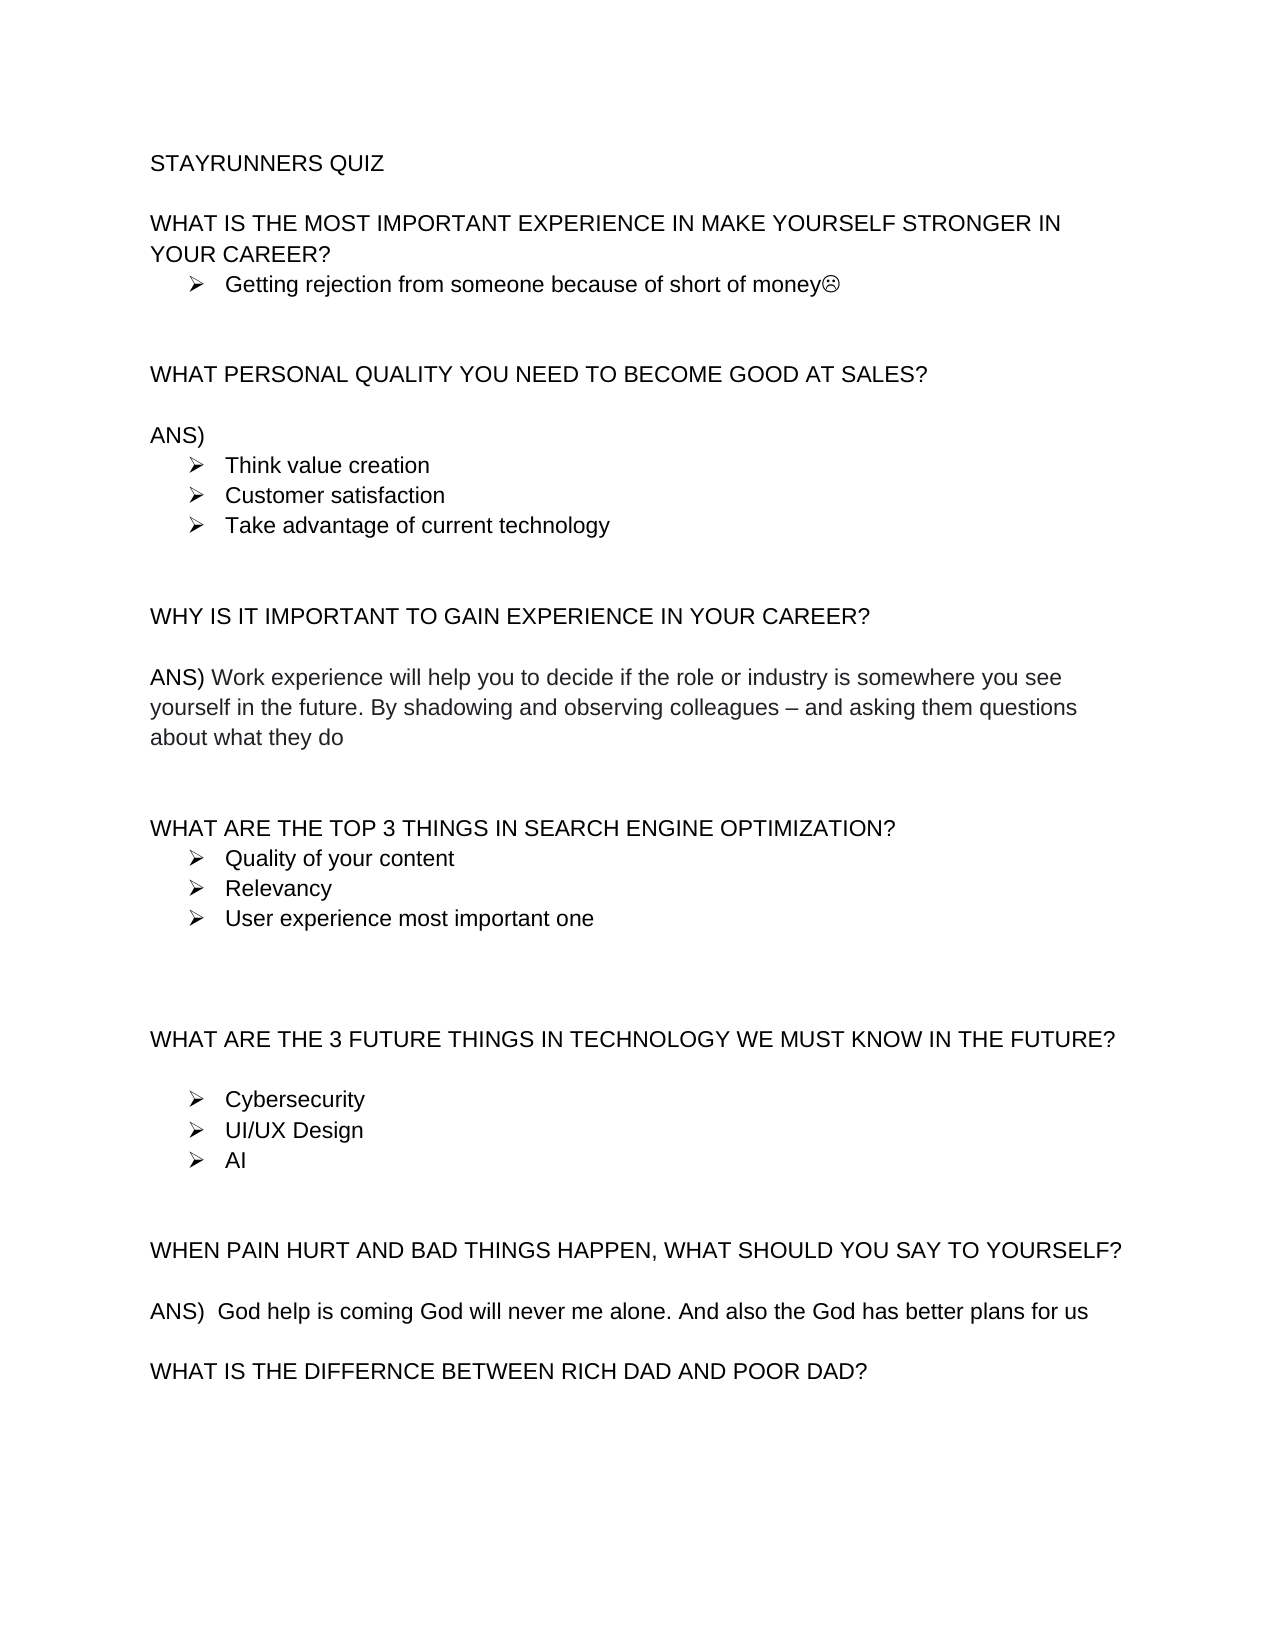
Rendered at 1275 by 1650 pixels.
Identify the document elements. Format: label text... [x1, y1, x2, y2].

list Think value creation [187, 452, 1125, 478]
list Relevancy [187, 875, 1125, 901]
list Customer satisfaction [187, 482, 1125, 509]
list Cybersecurity [187, 1086, 1125, 1113]
text ANS) Work experience will help you to decide if the role or industry is somewhere you see yourself in the future. By shadowing and observing colleagues – and asking them questions about what they do [150, 663, 1125, 750]
list User experience most important one [187, 905, 1125, 932]
text WHEN PAIN HURT AND BAD THINGS HAPPEN, WHAT SHOULD YOU SAY TO YOURSELF? [150, 1237, 1125, 1264]
text WHAT ARE THE 3 FUTURE THINGS IN TECHNOLOGY WE MUST KNOW IN THE FUTURE? [150, 1026, 1125, 1052]
text WHAT PERSONAL QUALITY YOU NEED TO BECOME GOOD AT SALES? [150, 361, 1125, 388]
text WHAT IS THE MOST IMPORTANT EXPERIENCE IN MAKE YOURSELF STRONGER IN YOUR CAREER? [150, 210, 1125, 267]
list Quality of your content [187, 845, 1125, 871]
text WHY IS IT IMPORTANT TO GAIN EXPERIENCE IN YOUR CAREER? [150, 603, 1125, 629]
text WHAT ARE THE TOP 3 THINGS IN SEARCH ENGINE OPTIMIZATION? [150, 814, 1125, 841]
list Getting rejection from someone because of short of money [187, 271, 1125, 297]
list AI [187, 1147, 1125, 1173]
text ANS) [150, 422, 1125, 448]
list Take advantage of current technology [187, 512, 1125, 539]
text WHAT IS THE DIFFERNCE BETWEEN RICH DAD AND POOR DAD? [150, 1358, 1125, 1385]
list UI/UX Design [187, 1117, 1125, 1143]
text STAYRUNNERS QUIZ [150, 150, 1125, 176]
text ANS) God help is coming God will never me alone. And also the God has better plans for us [150, 1298, 1125, 1324]
